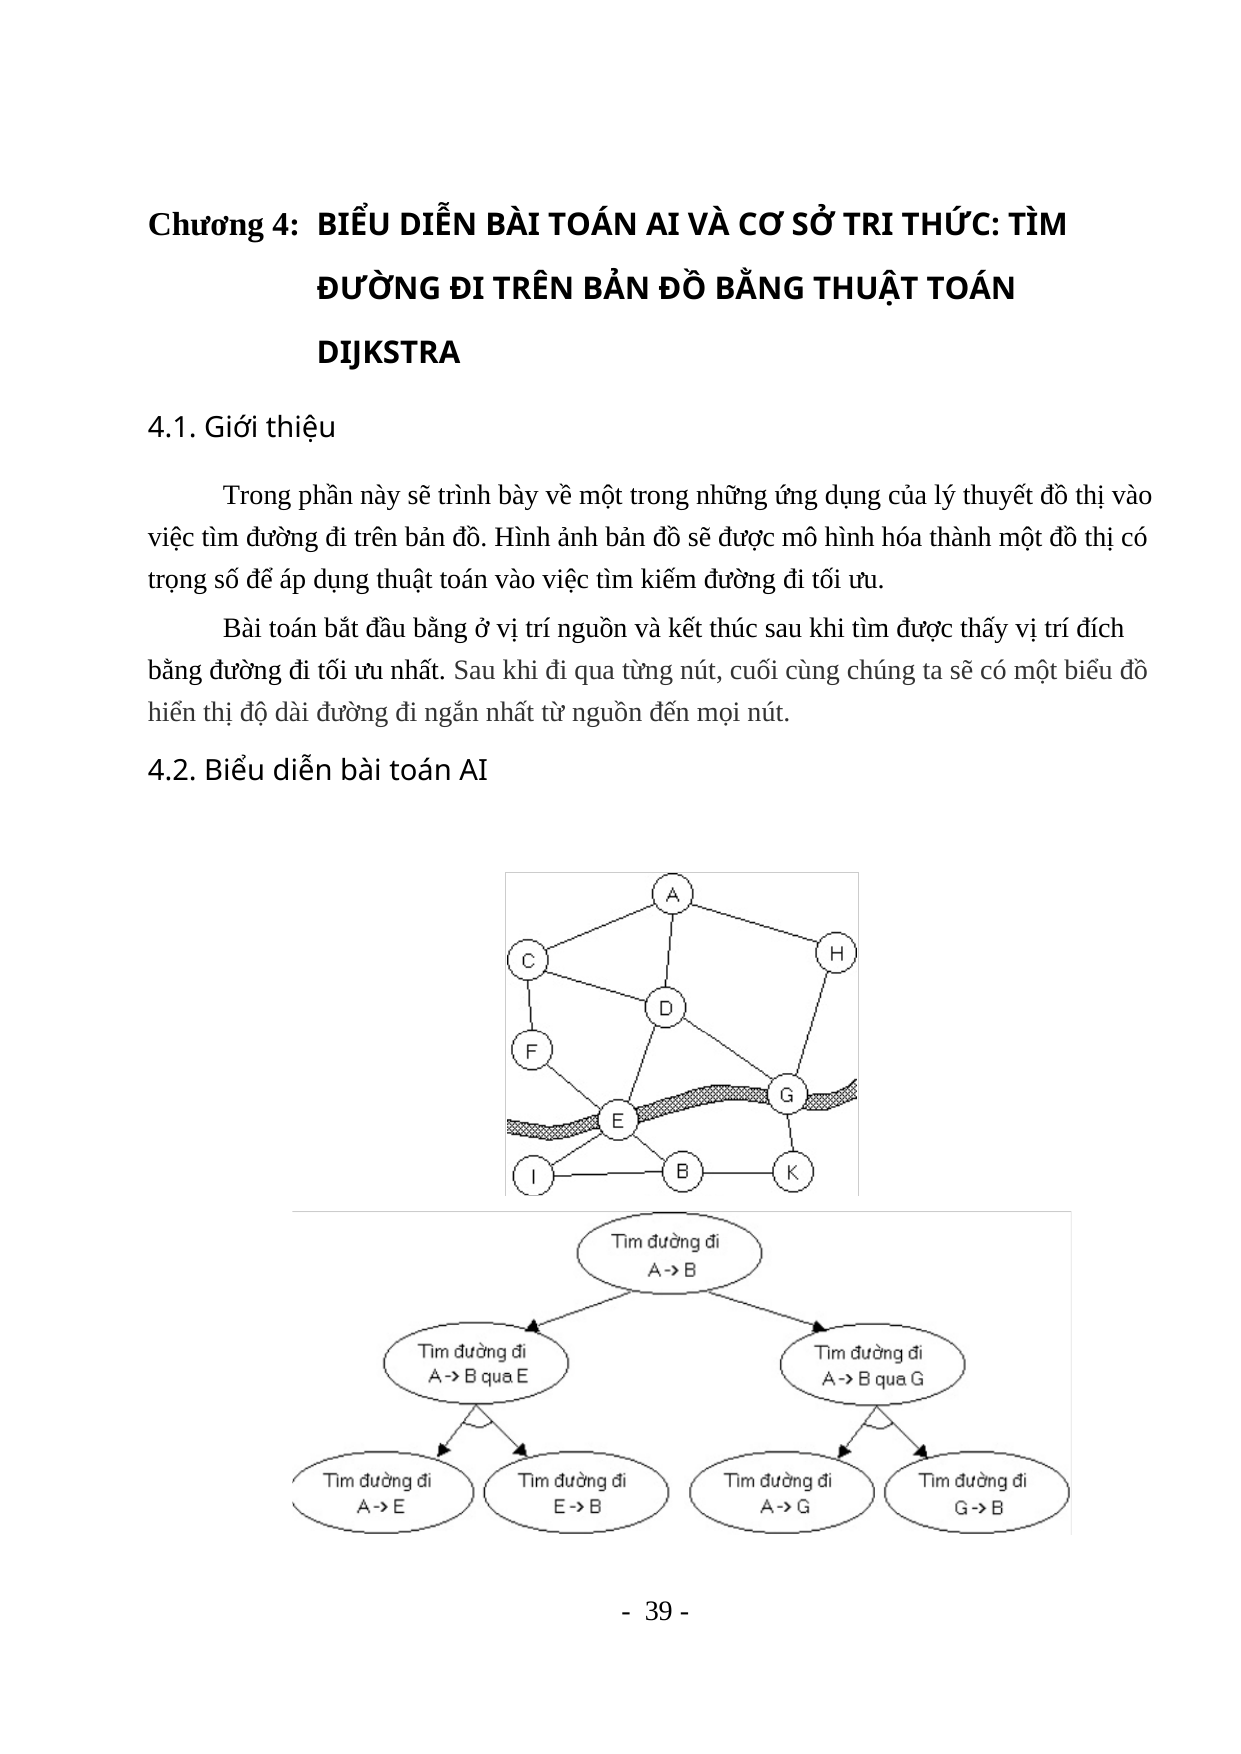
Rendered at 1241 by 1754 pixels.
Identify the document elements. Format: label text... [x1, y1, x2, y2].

text Trong phần này sẽ trình bày về một trong những ứng dụng của lý thuyết đồ thị vào việc tìm đường đi trên bản đồ. Hình ảnh bản đồ sẽ được mô hình hóa thành một đồ thị có trọng số để áp dụng thuật toán vào việc tìm kiếm đường đi tối ưu. [148, 478, 1162, 595]
subtitle Giới thiệu [148, 406, 1162, 446]
picture [504, 870, 860, 1196]
subtitle Biểu diễn bài toán AI [148, 749, 1162, 789]
subtitle BIỂU DIỄN BÀI TOÁN AI VÀ CƠ SỞ TRI THỨC: TÌM ĐƯỜNG ĐI TRÊN BẢN ĐỒ BẰNG THUẬT TOÁN DIJKSTRA [148, 202, 1162, 373]
text Bài toán bắt đầu bằng ở vị trí nguồn và kết thúc sau khi tìm được thấy vị trí đích bằng đường đi tối ưu nhất. Sau khi đi qua từng nút, cuối cùng chúng ta sẽ có một biểu đồ hiển thị độ dài đường đi ngắn nhất từ ​​nguồn đến mọi nút. [148, 611, 1162, 727]
picture [292, 1211, 1072, 1535]
